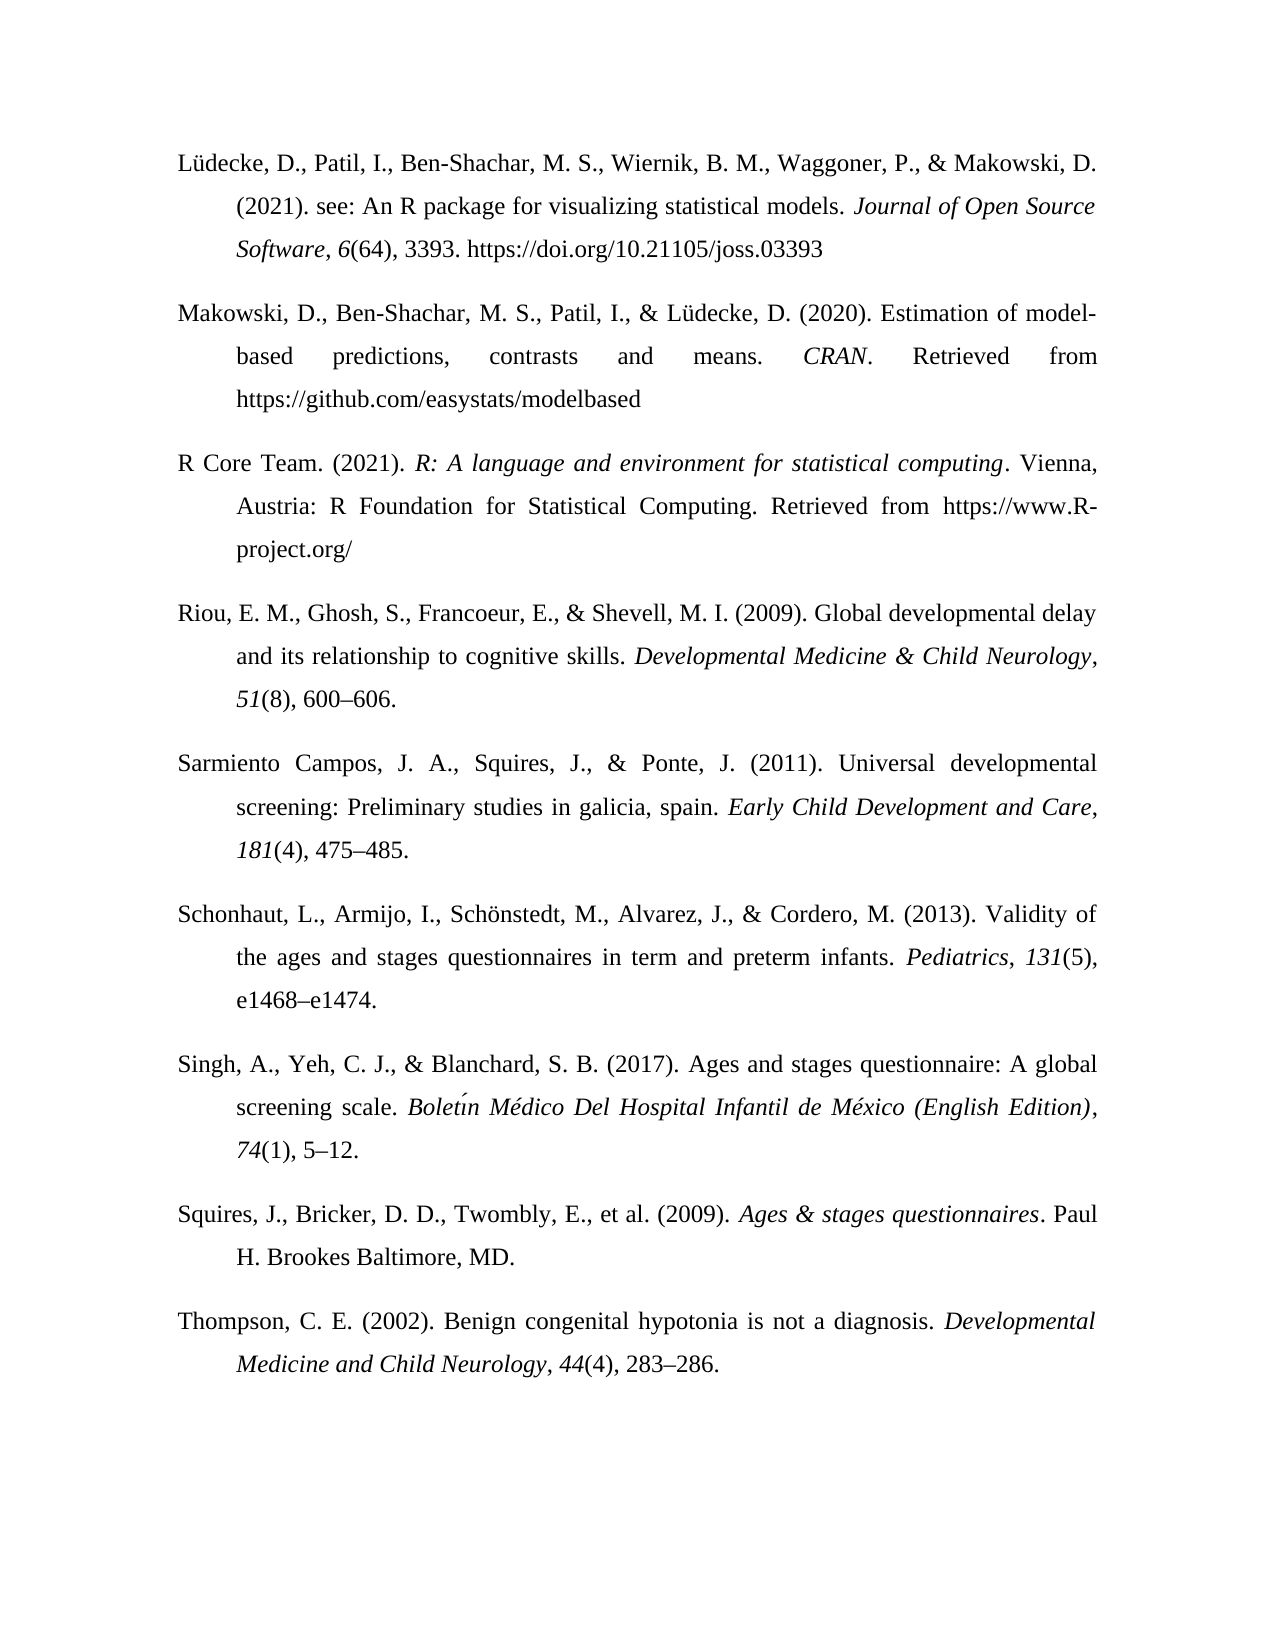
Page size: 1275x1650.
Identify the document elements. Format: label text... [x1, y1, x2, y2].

text Lüdecke, D., Patil, I., Ben-Shachar, M. S., Wiernik, B. M., Waggoner, P., & Makowski, D. (2021). see: An R package for visualizing statistical models. Journal of Open Source Software, 6(64), 3393. https://doi.org/10.21105/joss.03393 [177, 148, 1098, 263]
text Riou, E. M., Ghosh, S., Francoeur, E., & Shevell, M. I. (2009). Global developmental delay and its relationship to cognitive skills. Developmental Medicine & Child Neurology, 51(8), 600–606. [177, 598, 1098, 713]
text Sarmiento Campos, J. A., Squires, J., & Ponte, J. (2011). Universal developmental screening: Preliminary studies in galicia, spain. Early Child Development and Care, 181(4), 475–485. [177, 748, 1098, 863]
text Thompson, C. E. (2002). Benign congenital hypotonia is not a diagnosis. Developmental Medicine and Child Neurology, 44(4), 283–286. [177, 1306, 1098, 1378]
text R Core Team. (2021). R: A language and environment for statistical computing. Vienna, Austria: R Foundation for Statistical Computing. Retrieved from https://www.R-project.org/ [177, 448, 1098, 563]
text Squires, J., Bricker, D. D., Twombly, E., et al. (2009). Ages & stages questionnaires. Paul H. Brookes Baltimore, MD. [177, 1199, 1098, 1271]
text Makowski, D., Ben-Shachar, M. S., Patil, I., & Lüdecke, D. (2020). Estimation of model-based predictions, contrasts and means. CRAN. Retrieved from https://github.com/easystats/modelbased [177, 298, 1098, 413]
text Schonhaut, L., Armijo, I., Schönstedt, M., Alvarez, J., & Cordero, M. (2013). Validity of the ages and stages questionnaires in term and preterm infants. Pediatrics, 131(5), e1468–e1474. [177, 899, 1098, 1014]
text Singh, A., Yeh, C. J., & Blanchard, S. B. (2017). Ages and stages questionnaire: A global screening scale. Boletı́n Médico Del Hospital Infantil de México (English Edition), 74(1), 5–12. [177, 1049, 1098, 1164]
